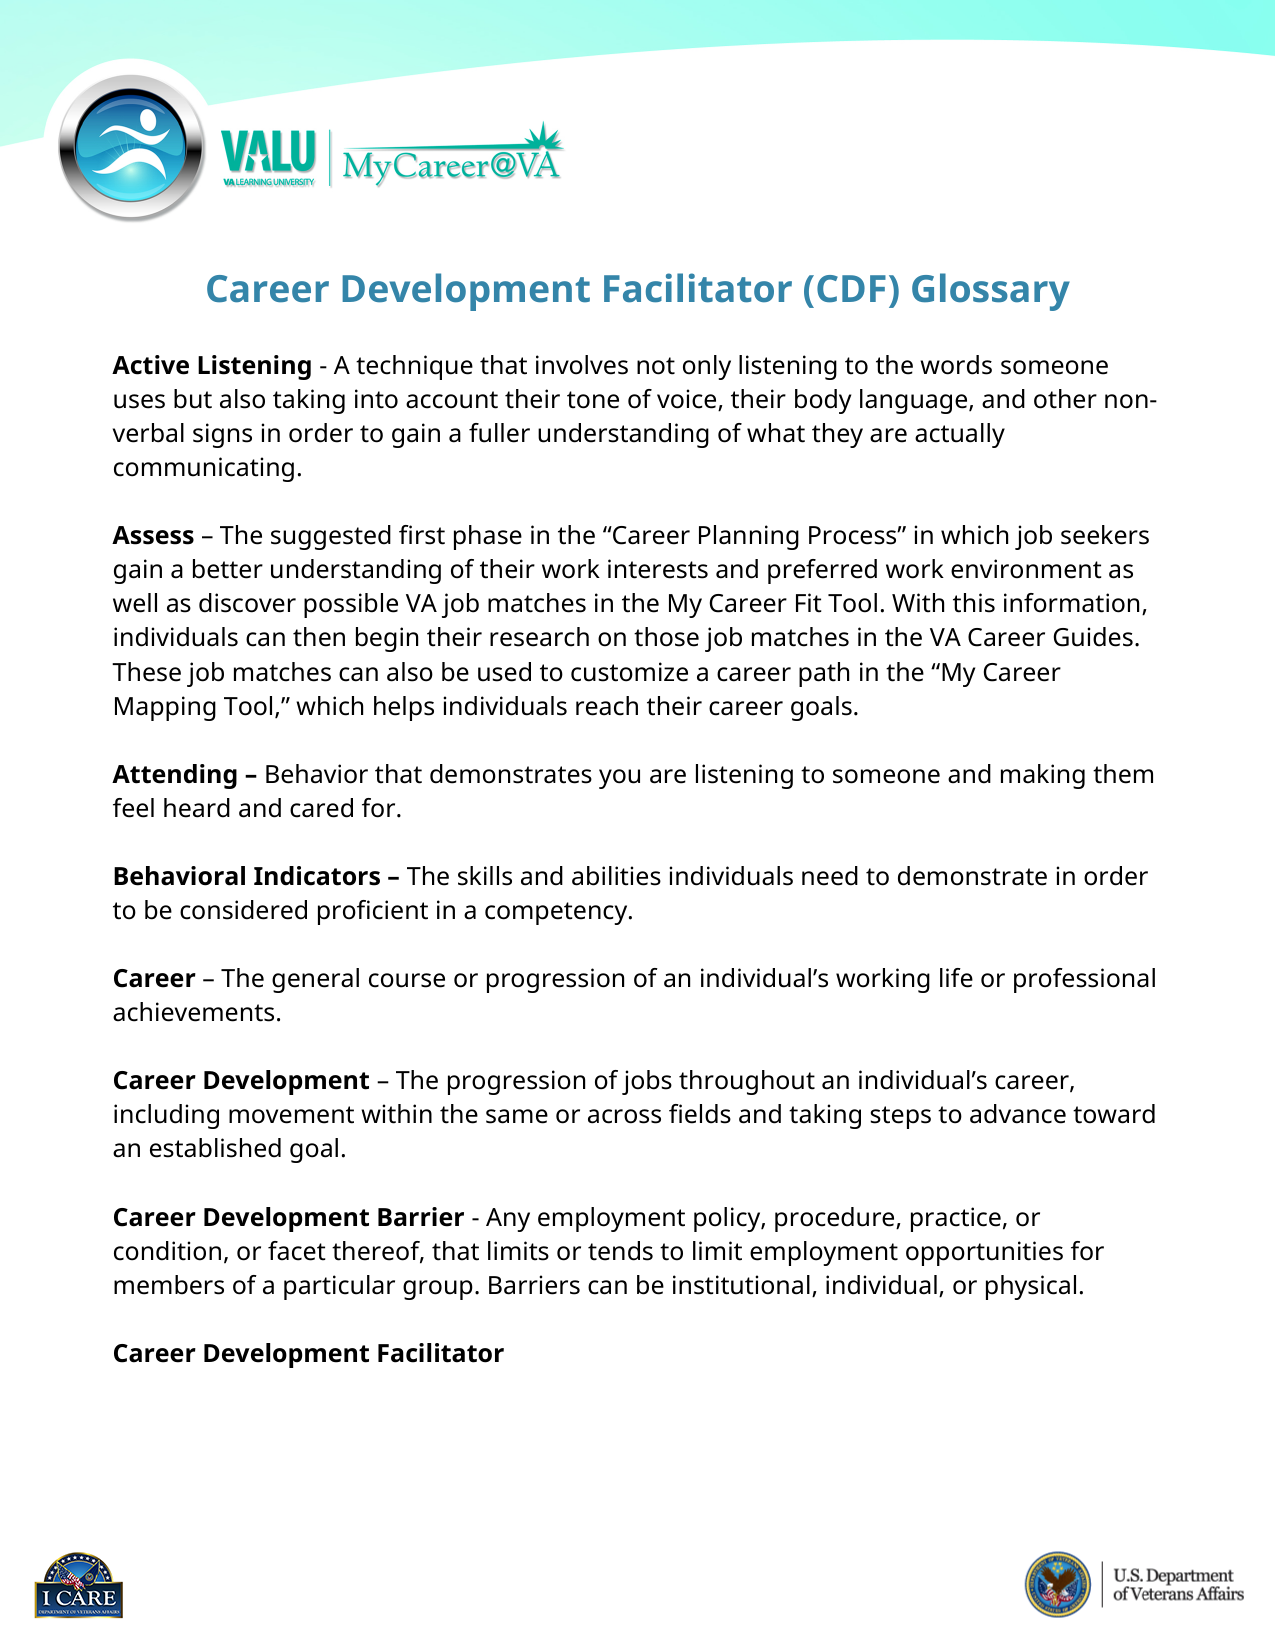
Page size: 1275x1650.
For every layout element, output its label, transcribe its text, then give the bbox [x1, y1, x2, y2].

text Career – The general course or progression of an individual’s working life or professional achievements. [112, 961, 1162, 1029]
text Assess – The suggested first phase in the “Career Planning Process” in which job seekers gain a better understanding of their work interests and preferred work environment as well as discover possible VA job matches in the My Career Fit Tool. With this information, individuals can then begin their research on those job matches in the VA Career Guides. These job matches can also be used to customize a career path in the “My Career Mapping Tool,” which helps individuals reach their career goals. [112, 518, 1162, 722]
subtitle Career Development Facilitator (CDF) Glossary [112, 262, 1162, 313]
text Career Development Facilitator [112, 1335, 1162, 1369]
picture [0, 0, 1275, 247]
text Active Listening - A technique that involves not only listening to the words someone uses but also taking into account their tone of voice, their body language, and other non-verbal signs in order to gain a fuller understanding of what they are actually communicating. [303, 348, 1162, 484]
text Career Development Barrier - Any employment policy, procedure, practice, or condition, or facet thereof, that limits or tends to limit employment opportunities for members of a particular group. Barriers can be institutional, individual, or physical. [112, 1199, 1162, 1301]
text Attending – Behavior that demonstrates you are listening to someone and making them feel heard and cared for. [112, 756, 1162, 824]
text Behavioral Indicators – The skills and abilities individuals need to demonstrate in order to be considered proficient in a competency. [112, 858, 1162, 927]
picture [5, 1531, 1270, 1643]
text Career Development – The progression of jobs throughout an individual’s career, including movement within the same or across fields and taking steps to advance toward an established goal. [112, 1063, 1162, 1165]
